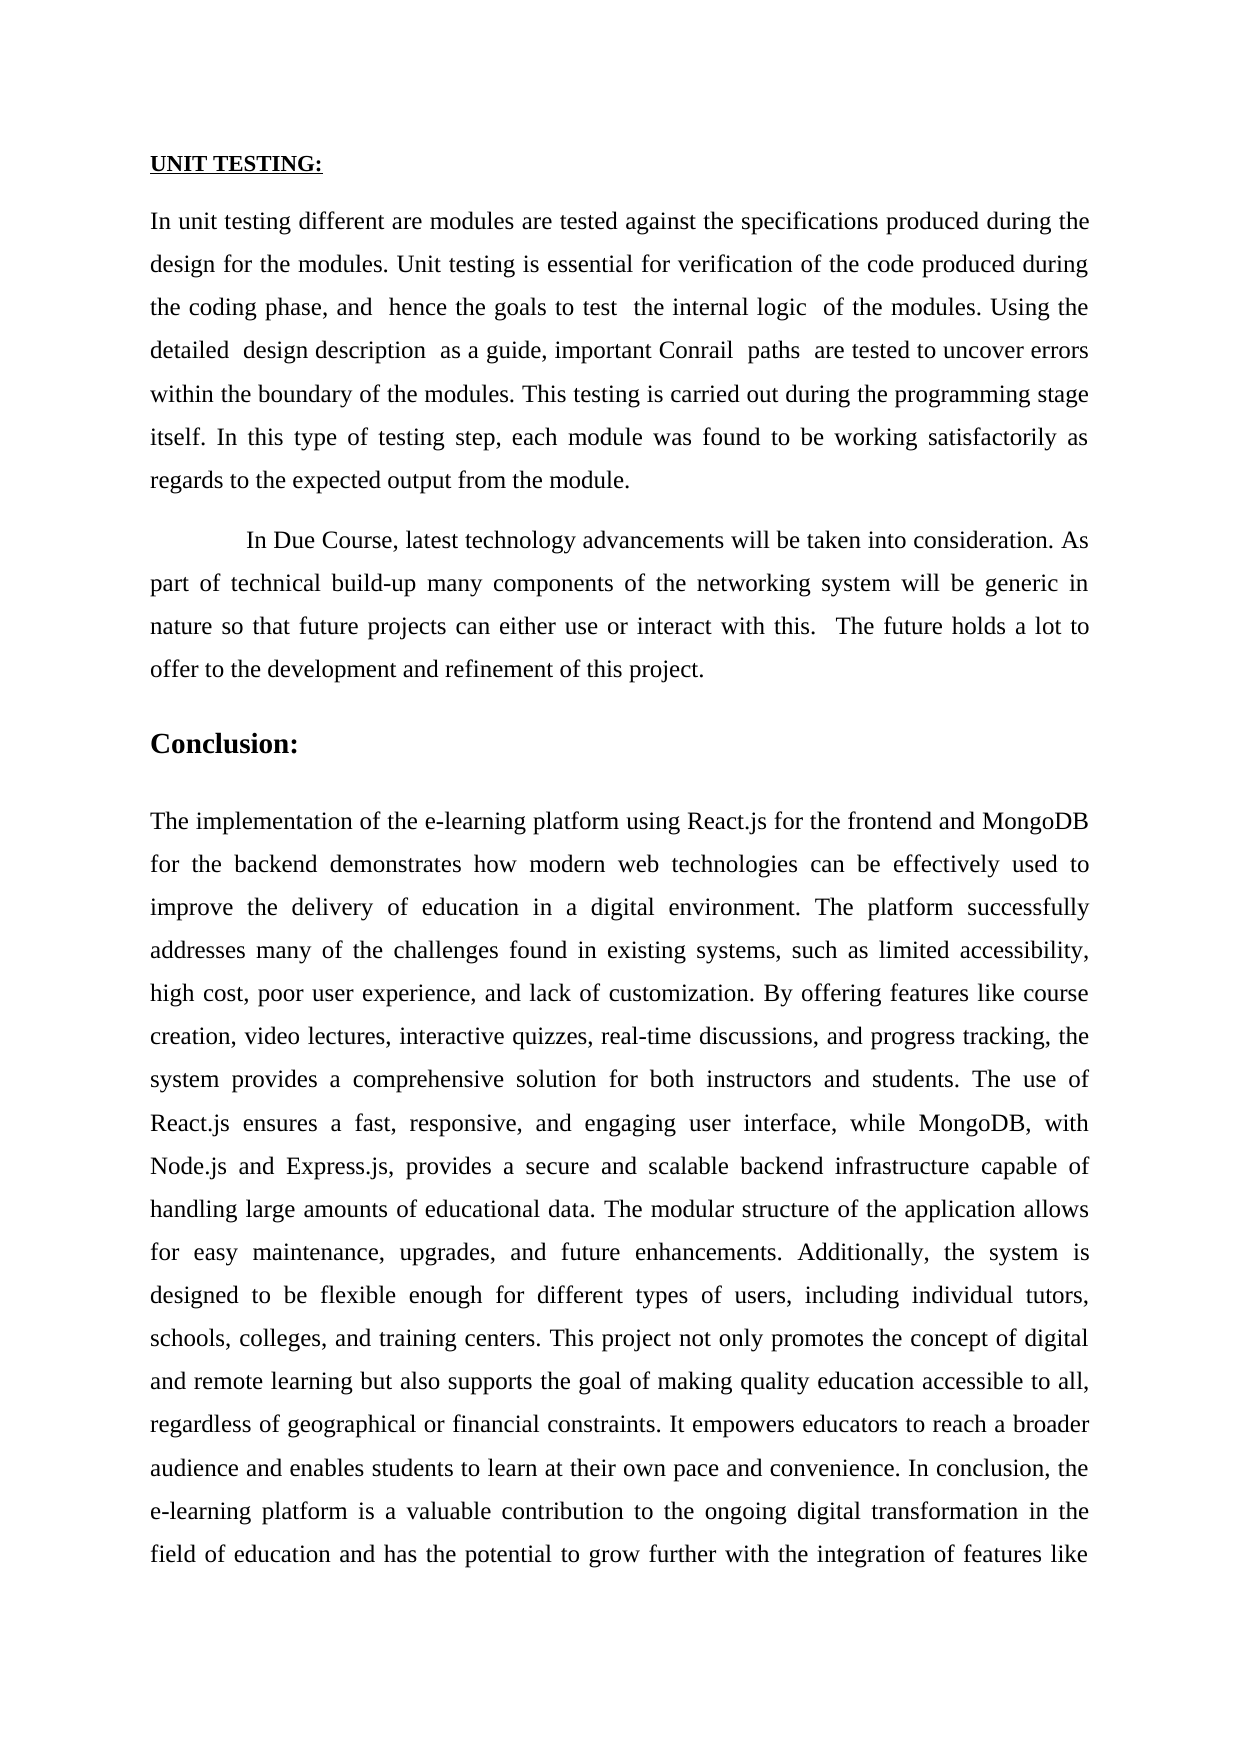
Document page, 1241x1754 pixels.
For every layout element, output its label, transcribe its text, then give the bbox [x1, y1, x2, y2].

text UNIT TESTING: [150, 150, 1090, 176]
text In Due Course, latest technology advancements will be taken into consideration. As part of technical build-up many components of the networking system will be generic in nature so that future projects can either use or interact with this. The future holds a lot to offer to the development and refinement of this project. [150, 525, 1090, 683]
text In unit testing different are modules are tested against the specifications produced during the design for the modules. Unit testing is essential for verification of the code produced during the coding phase, and hence the goals to test the internal logic of the modules. Using the detailed design description as a guide, important Conrail paths are tested to uncover errors within the boundary of the modules. This testing is carried out during the programming stage itself. In this type of testing step, each module was found to be working satisfactorily as regards to the expected output from the module. [150, 206, 1090, 494]
text Conclusion: [150, 726, 1090, 760]
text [150, 806, 1090, 1568]
